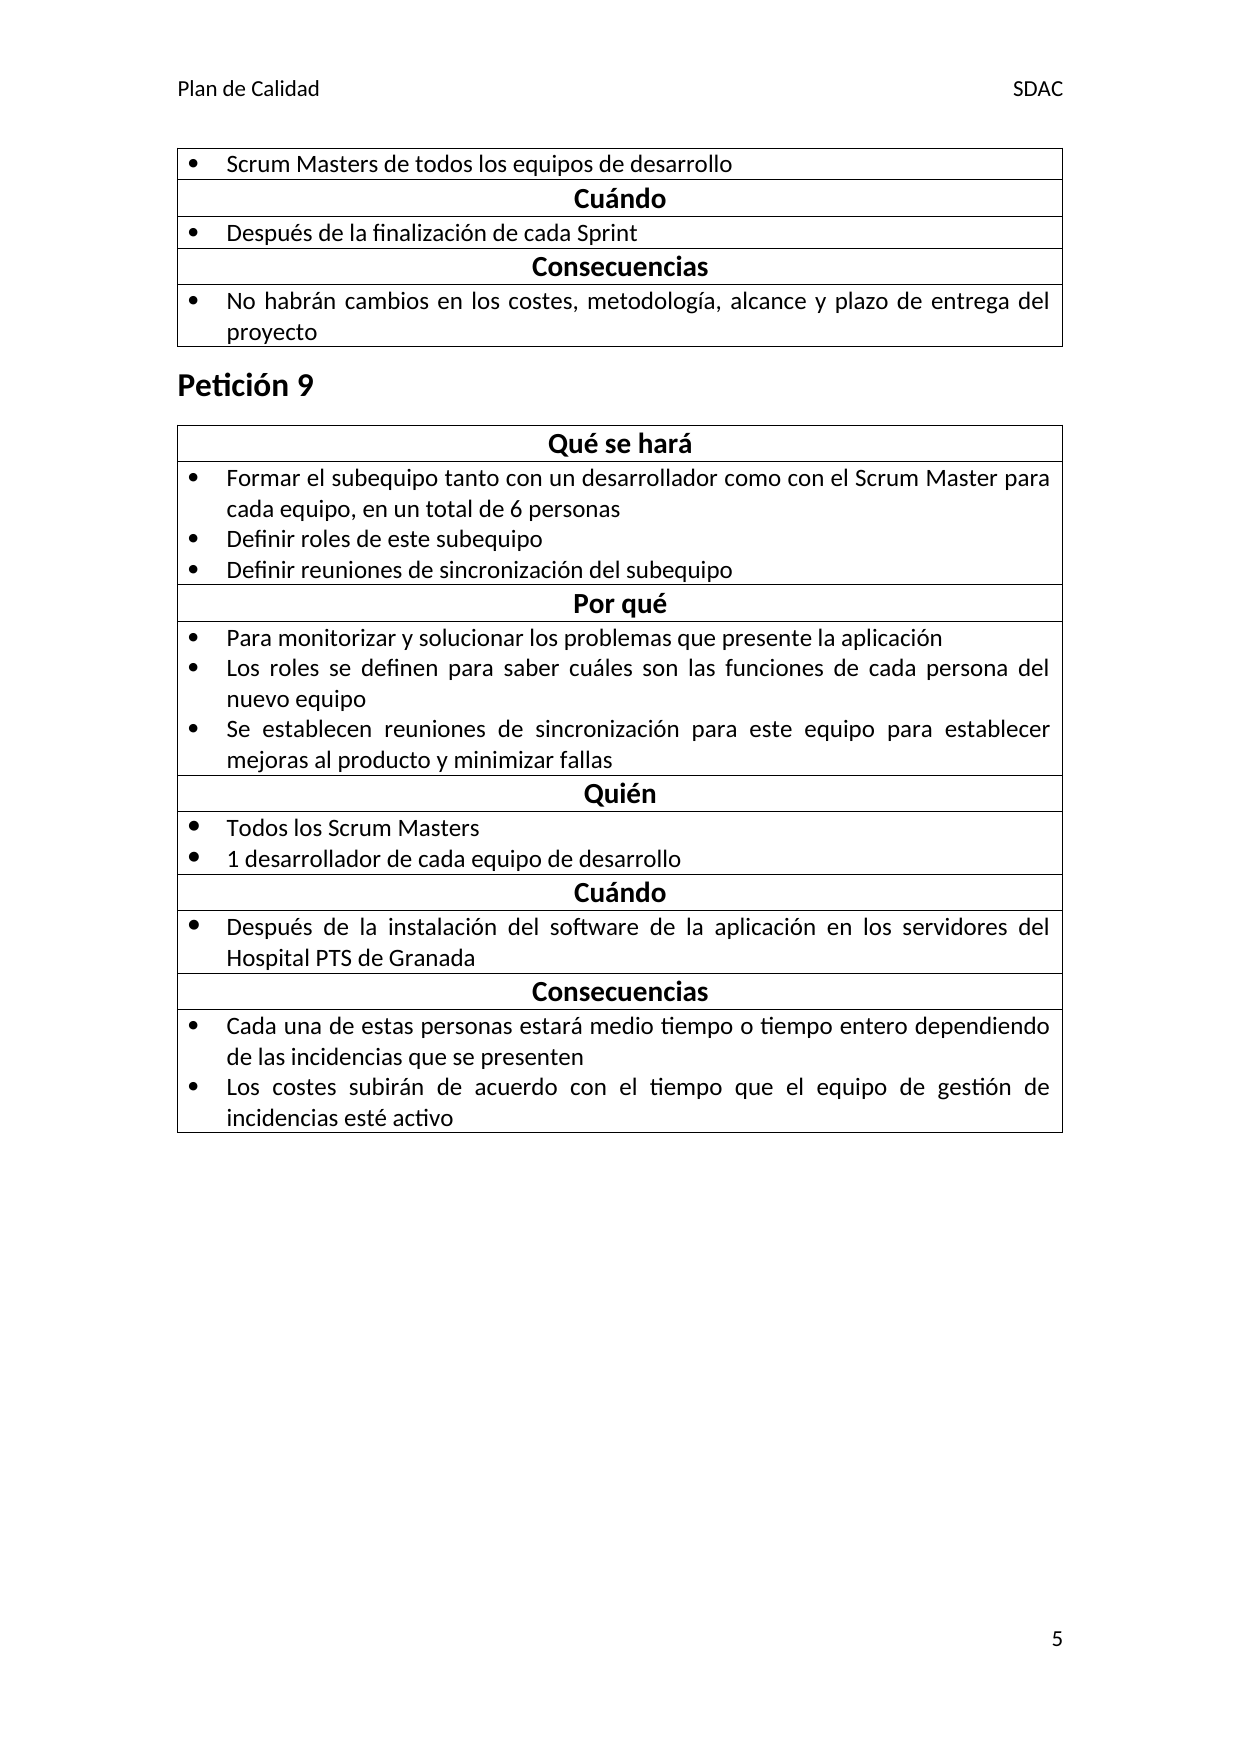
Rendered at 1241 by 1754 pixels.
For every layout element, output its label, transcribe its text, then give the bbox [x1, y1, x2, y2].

table_cell Quién [178, 776, 1062, 811]
table_cell No habrán cambios en los costes, metodología, alcance y plazo de entrega del proyecto [178, 285, 1062, 346]
table_cell Formar el subequipo tanto con un desarrollador como con el Scrum Master para cada equipo, en un total de 6 personas Definir roles de este subequipo Definir reuniones de sincronización del subequipo [178, 462, 1062, 584]
table_cell Después de la finalización de cada Sprint [178, 217, 1062, 247]
table_cell Cuándo [178, 875, 1062, 910]
table_cell Consecuencias [178, 974, 1062, 1009]
table_cell Todos los Scrum Masters 1 desarrollador de cada equipo de desarrollo [178, 812, 1062, 873]
text Petición 9 [177, 364, 1063, 404]
table_cell Cada una de estas personas estará medio tiempo o tiempo entero dependiendo de las incidencias que se presenten Los costes subirán de acuerdo con el tiempo que el equipo de gestión de incidencias esté activo [178, 1010, 1062, 1132]
table_cell Cuándo [178, 180, 1062, 216]
table_cell Para monitorizar y solucionar los problemas que presente la aplicación Los roles se definen para saber cuáles son las funciones de cada persona del nuevo equipo Se establecen reuniones de sincronización para este equipo para establecer mejoras al producto y minimizar fallas [178, 622, 1062, 774]
table_header Qué se hará [178, 426, 1062, 461]
table_cell Después de la instalación del software de la aplicación en los servidores del Hospital PTS de Granada [178, 911, 1062, 972]
table_cell Por qué [178, 585, 1062, 621]
table_cell Scrum Masters de todos los equipos de desarrollo [178, 149, 1062, 179]
table_cell Consecuencias [178, 249, 1062, 284]
